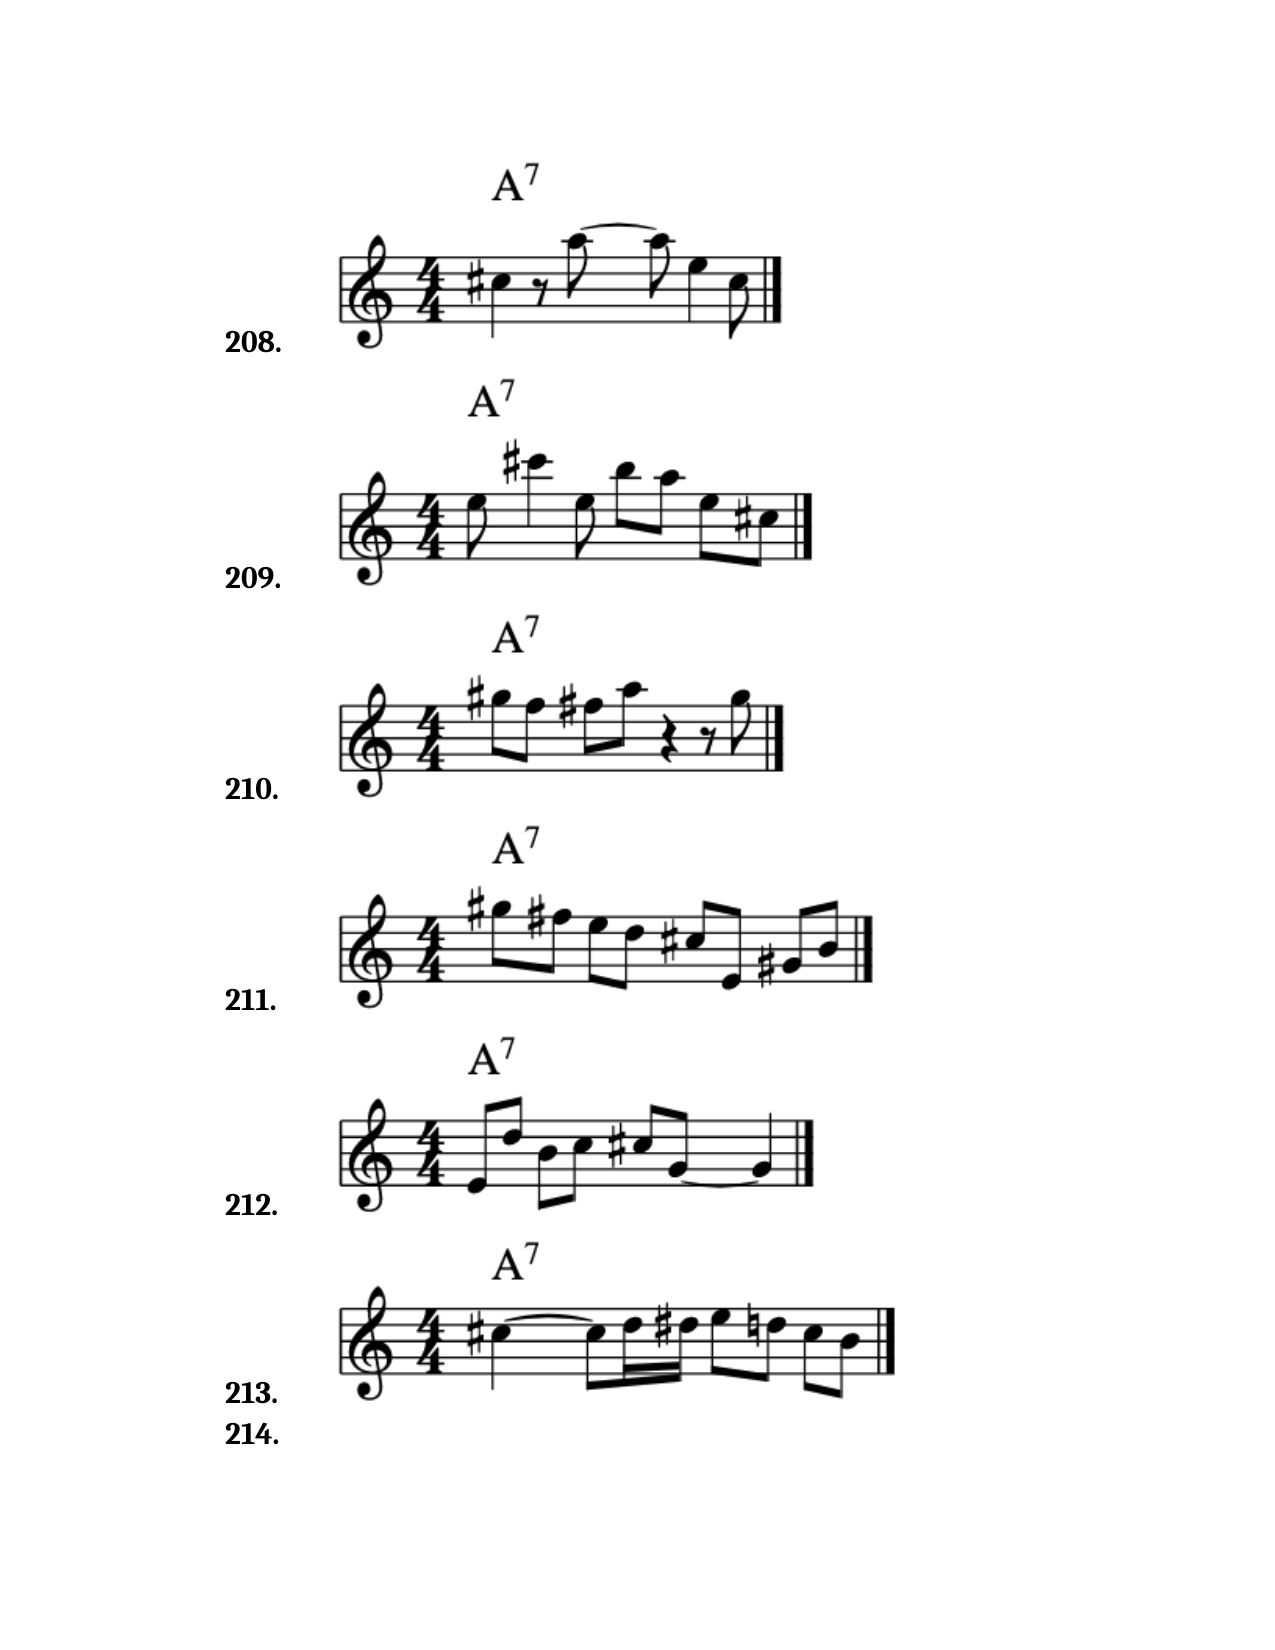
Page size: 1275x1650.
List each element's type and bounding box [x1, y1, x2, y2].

picture [337, 601, 786, 800]
picture [337, 1228, 898, 1404]
picture [337, 150, 784, 352]
picture [337, 365, 815, 589]
picture [337, 812, 876, 1011]
picture [337, 1023, 817, 1215]
